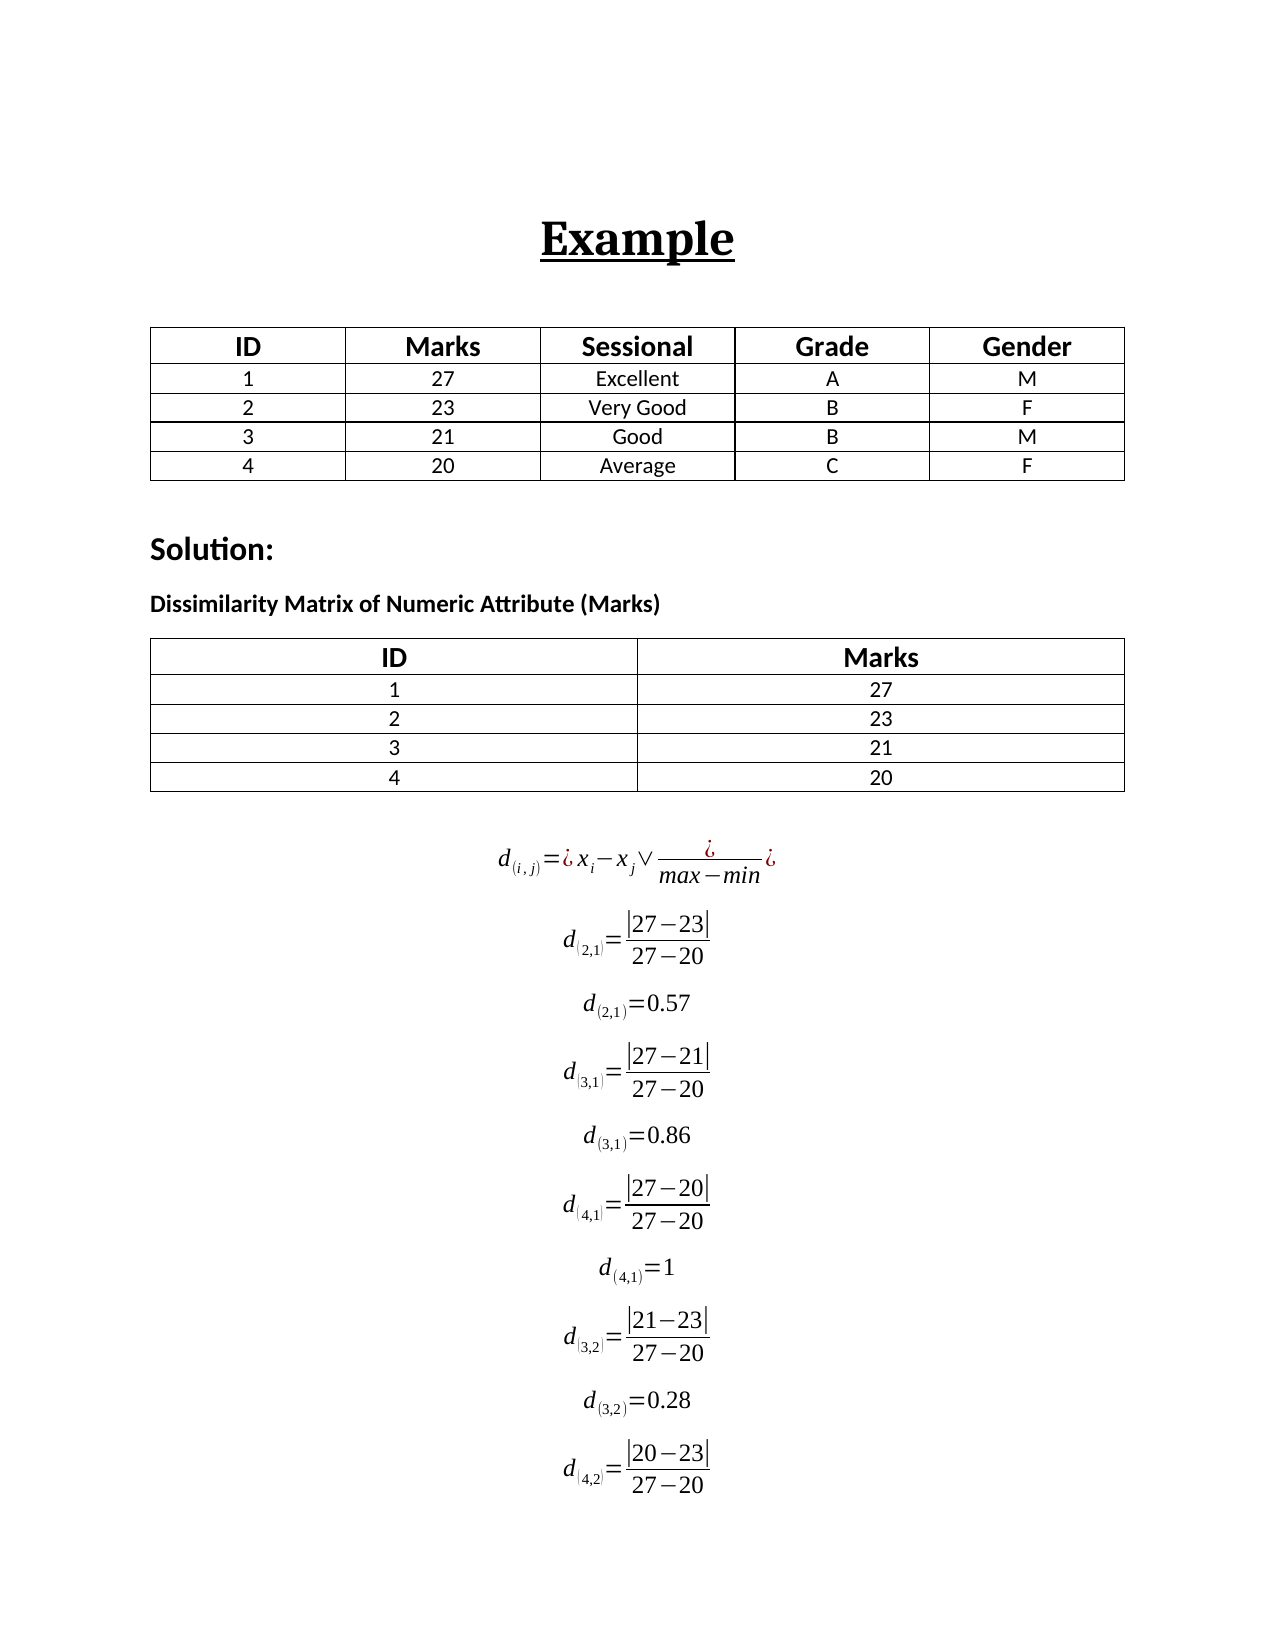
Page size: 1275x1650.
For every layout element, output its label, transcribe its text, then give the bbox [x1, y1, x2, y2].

table_cell 23 [638, 705, 1124, 732]
table_header ID [151, 328, 345, 363]
table_header ID [151, 639, 637, 674]
table_cell 21 [638, 734, 1124, 762]
table_cell 2 [151, 394, 345, 421]
table_header Gender [930, 328, 1124, 363]
table_cell 27 [346, 364, 540, 392]
table_cell 27 [638, 675, 1124, 703]
table_cell 21 [346, 423, 540, 451]
table_cell A [736, 364, 929, 392]
table_cell Average [541, 452, 734, 479]
table_cell 1 [151, 364, 345, 392]
table_cell 23 [346, 394, 540, 421]
table_cell C [736, 452, 929, 479]
table_cell 4 [151, 763, 637, 791]
text Example [150, 211, 1125, 268]
table_cell F [930, 452, 1124, 479]
text Dissimilarity Matrix of Numeric Attribute (Marks) [150, 588, 1125, 619]
table_cell Excellent [541, 364, 734, 392]
table_cell 1 [151, 675, 637, 703]
table_cell 3 [151, 734, 637, 762]
table_header Marks [638, 639, 1124, 674]
table_header Grade [736, 328, 929, 363]
table_cell 4 [151, 452, 345, 479]
table_header Marks [346, 328, 540, 363]
text Solution: [150, 527, 1125, 568]
table_cell M [930, 423, 1124, 451]
table_cell M [930, 364, 1124, 392]
table_cell 20 [346, 452, 540, 479]
table_cell 3 [151, 423, 345, 451]
table_cell Very Good [541, 394, 734, 421]
table_header Sessional [541, 328, 734, 363]
table_cell B [736, 394, 929, 421]
table_cell B [736, 423, 929, 451]
table_cell 20 [638, 763, 1124, 791]
table_cell 2 [151, 705, 637, 732]
table_cell F [930, 394, 1124, 421]
table_cell Good [541, 423, 734, 451]
